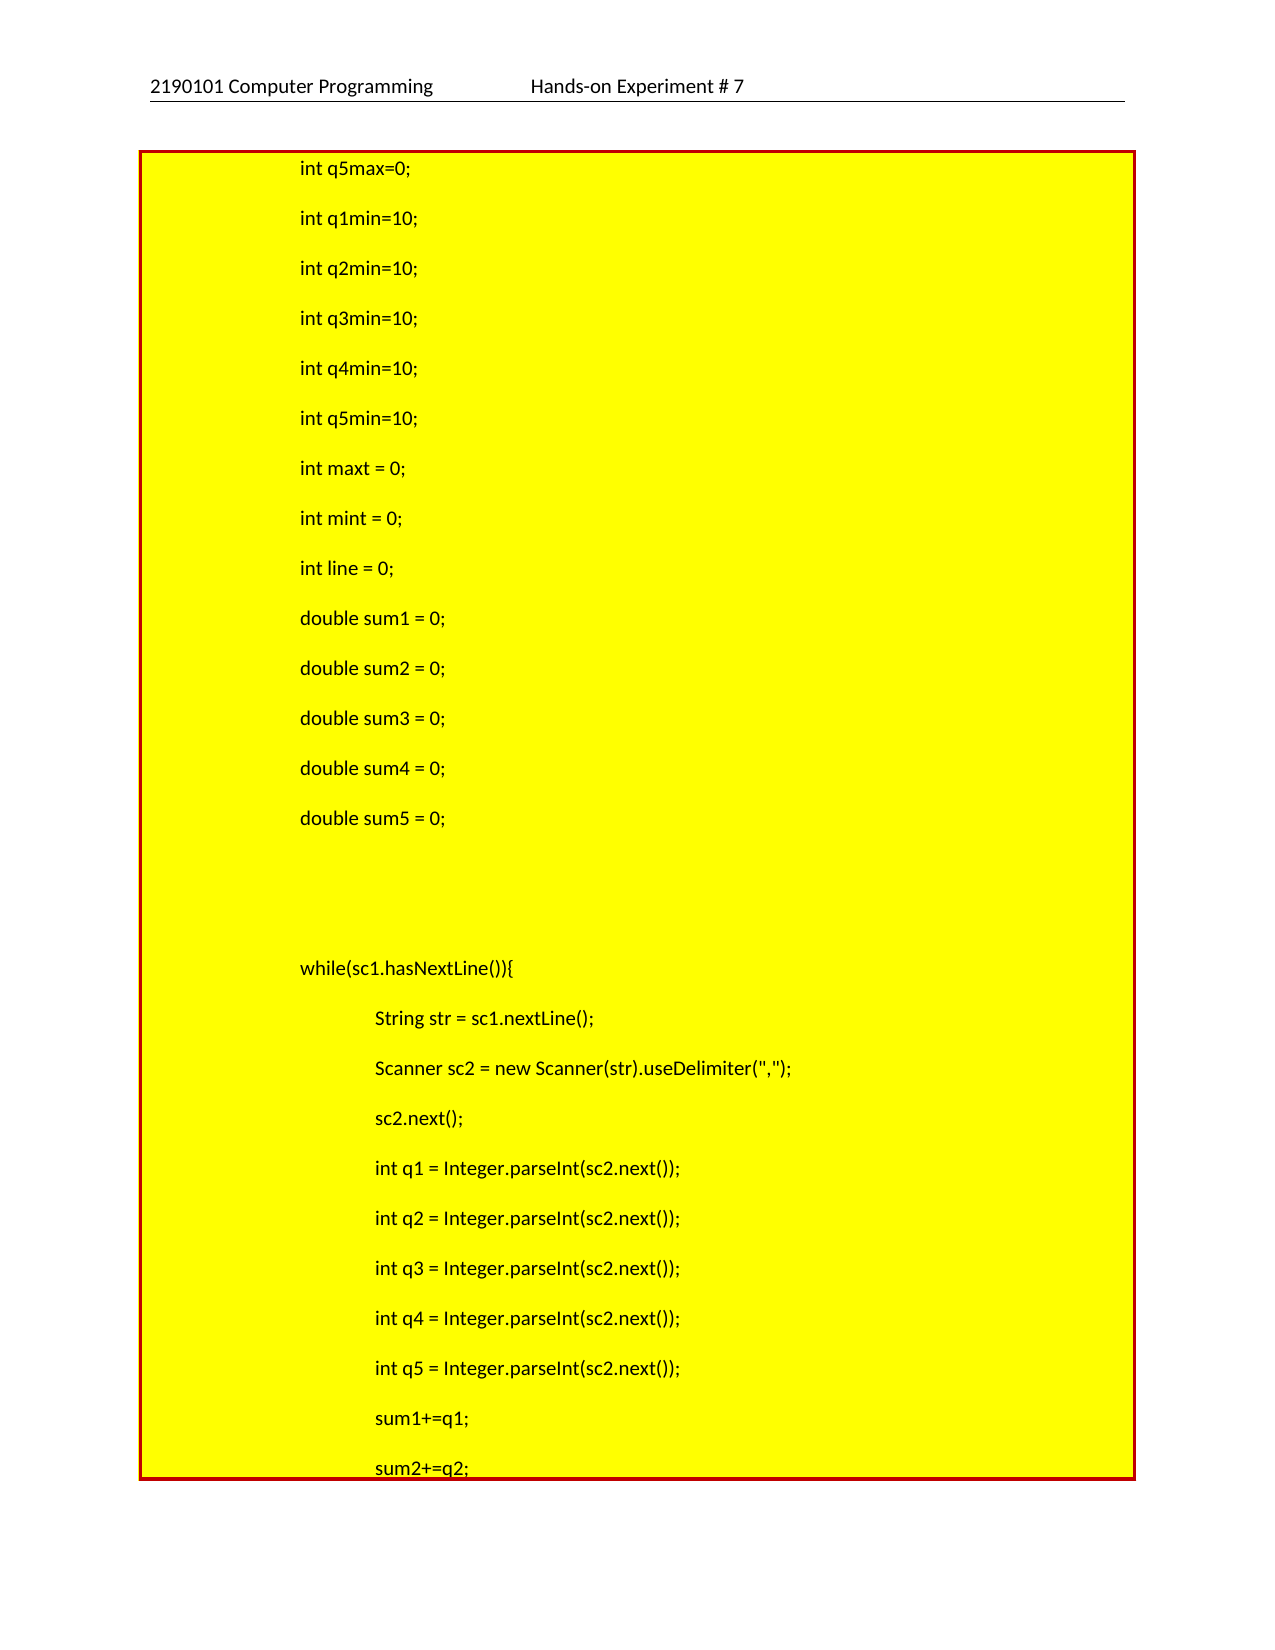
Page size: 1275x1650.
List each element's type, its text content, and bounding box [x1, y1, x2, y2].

text int q4min=10; [142, 350, 1133, 381]
text double sum3 = 0; [142, 700, 1133, 731]
text int mint = 0; [142, 500, 1133, 531]
text sc2.next(); [142, 1100, 1133, 1131]
text int maxt = 0; [142, 450, 1133, 481]
text sum1+=q1; [142, 1400, 1133, 1431]
text int q1min=10; [142, 200, 1133, 231]
text int q1 = Integer.parseInt(sc2.next()); [142, 1150, 1133, 1181]
text sum2+=q2; [142, 1450, 1133, 1477]
text int q2min=10; [142, 250, 1133, 281]
text int q4 = Integer.parseInt(sc2.next()); [142, 1300, 1133, 1331]
text double sum4 = 0; [142, 750, 1133, 781]
text double sum5 = 0; [142, 800, 1133, 831]
text String str = sc1.nextLine(); [142, 1000, 1133, 1031]
text int q5 = Integer.parseInt(sc2.next()); [142, 1350, 1133, 1381]
text int q5max=0; [142, 153, 1133, 181]
text int q3 = Integer.parseInt(sc2.next()); [142, 1250, 1133, 1281]
text int q3min=10; [142, 300, 1133, 331]
text int q2 = Integer.parseInt(sc2.next()); [142, 1200, 1133, 1231]
text int line = 0; [142, 550, 1133, 581]
text double sum2 = 0; [142, 650, 1133, 681]
text Scanner sc2 = new Scanner(str).useDelimiter(","); [142, 1050, 1133, 1081]
text double sum1 = 0; [142, 600, 1133, 631]
text while(sc1.hasNextLine()){ [142, 950, 1133, 981]
text int q5min=10; [142, 400, 1133, 431]
